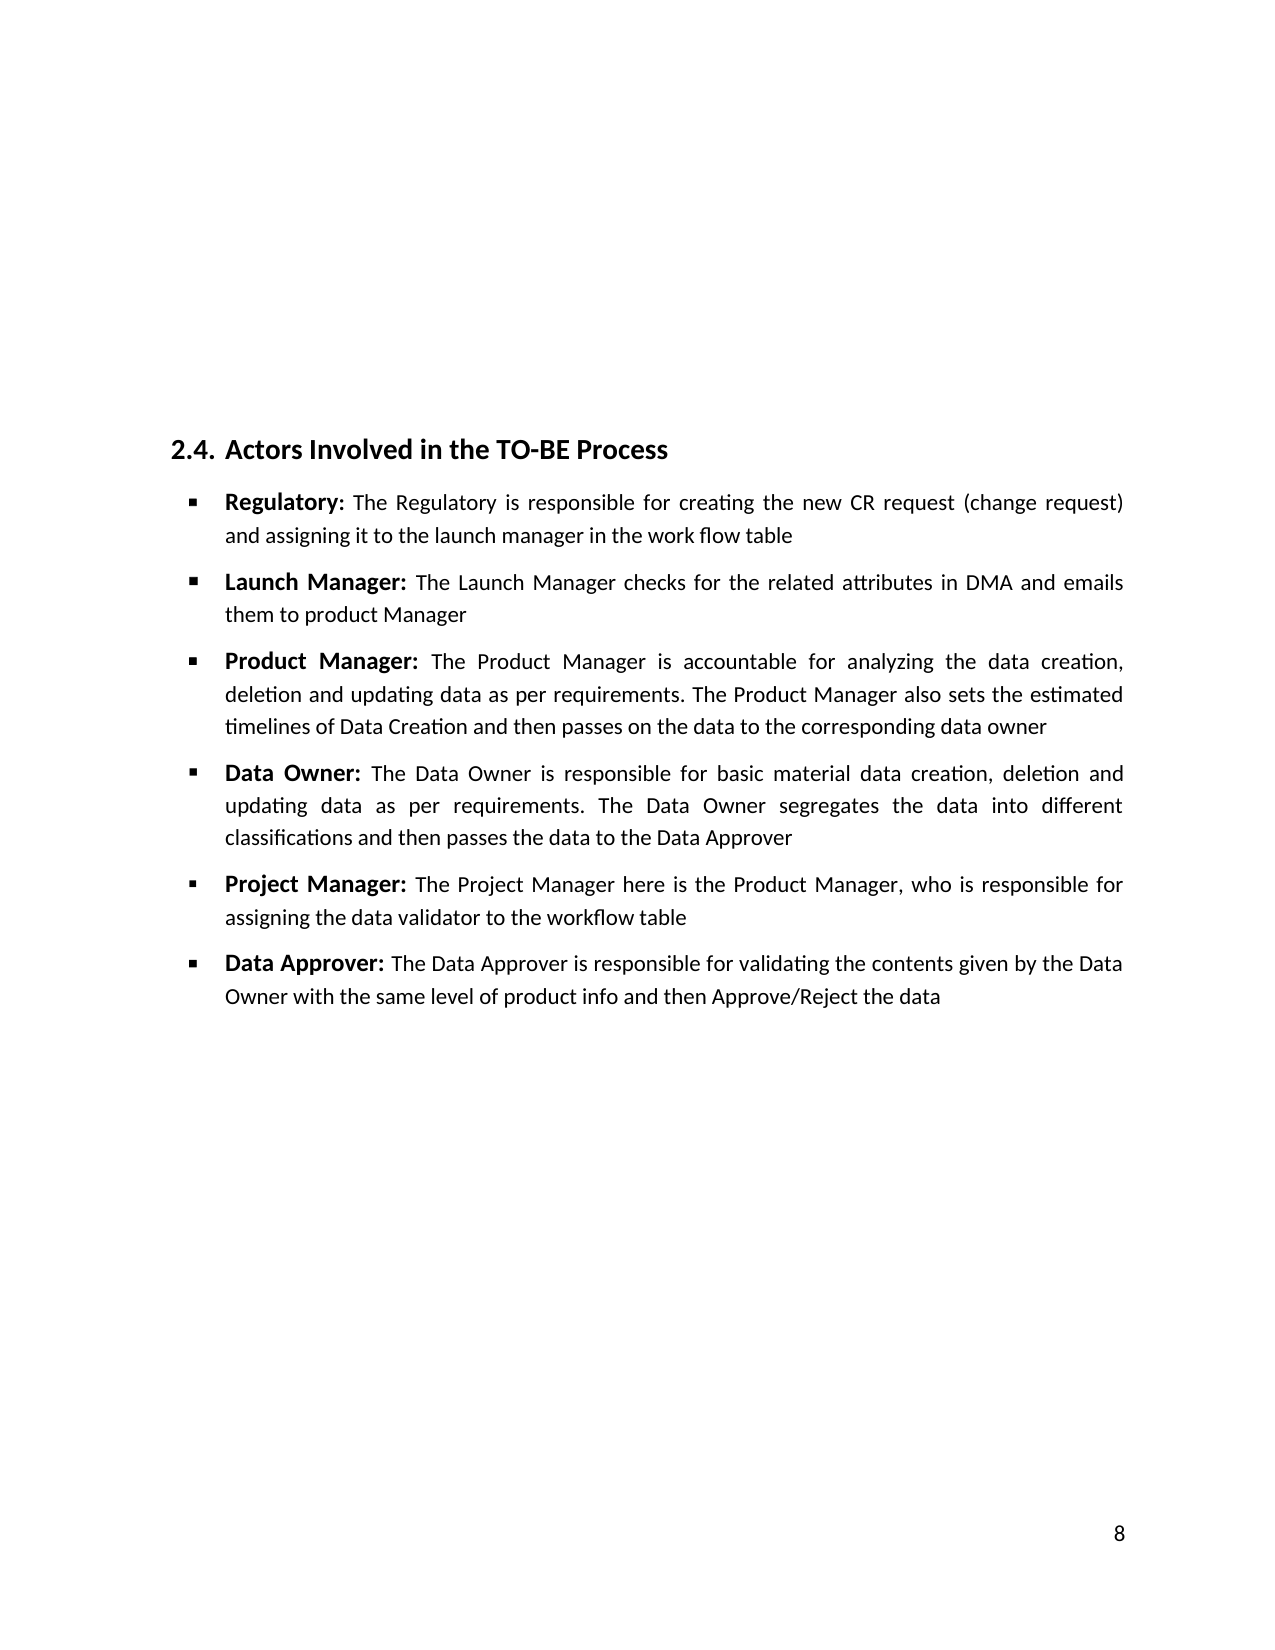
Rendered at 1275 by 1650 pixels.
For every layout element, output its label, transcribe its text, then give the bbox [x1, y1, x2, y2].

list Regulatory: The Regulatory is responsible for creating the new CR request (change request) and assigning it to the launch manager in the work flow table [187, 486, 1125, 549]
list Product Manager: The Product Manager is accountable for analyzing the data creation, deletion and updating data as per requirements. The Product Manager also sets the estimated timelines of Data Creation and then passes on the data to the corresponding data owner [187, 645, 1125, 740]
list Actors Involved in the TO-BE Process [171, 431, 1125, 467]
list Data Approver: The Data Approver is responsible for validating the contents given by the Data Owner with the same level of product info and then Approve/Reject the data [187, 948, 1125, 1010]
list Data Owner: The Data Owner is responsible for basic material data creation, deletion and updating data as per requirements. The Data Owner segregates the data into different classifications and then passes the data to the Data Approver [187, 757, 1125, 852]
list Launch Manager: The Launch Manager checks for the related attributes in DMA and emails them to product Manager [187, 566, 1125, 628]
list Project Manager: The Project Manager here is the Product Manager, who is responsible for assigning the data validator to the workflow table [187, 868, 1125, 931]
